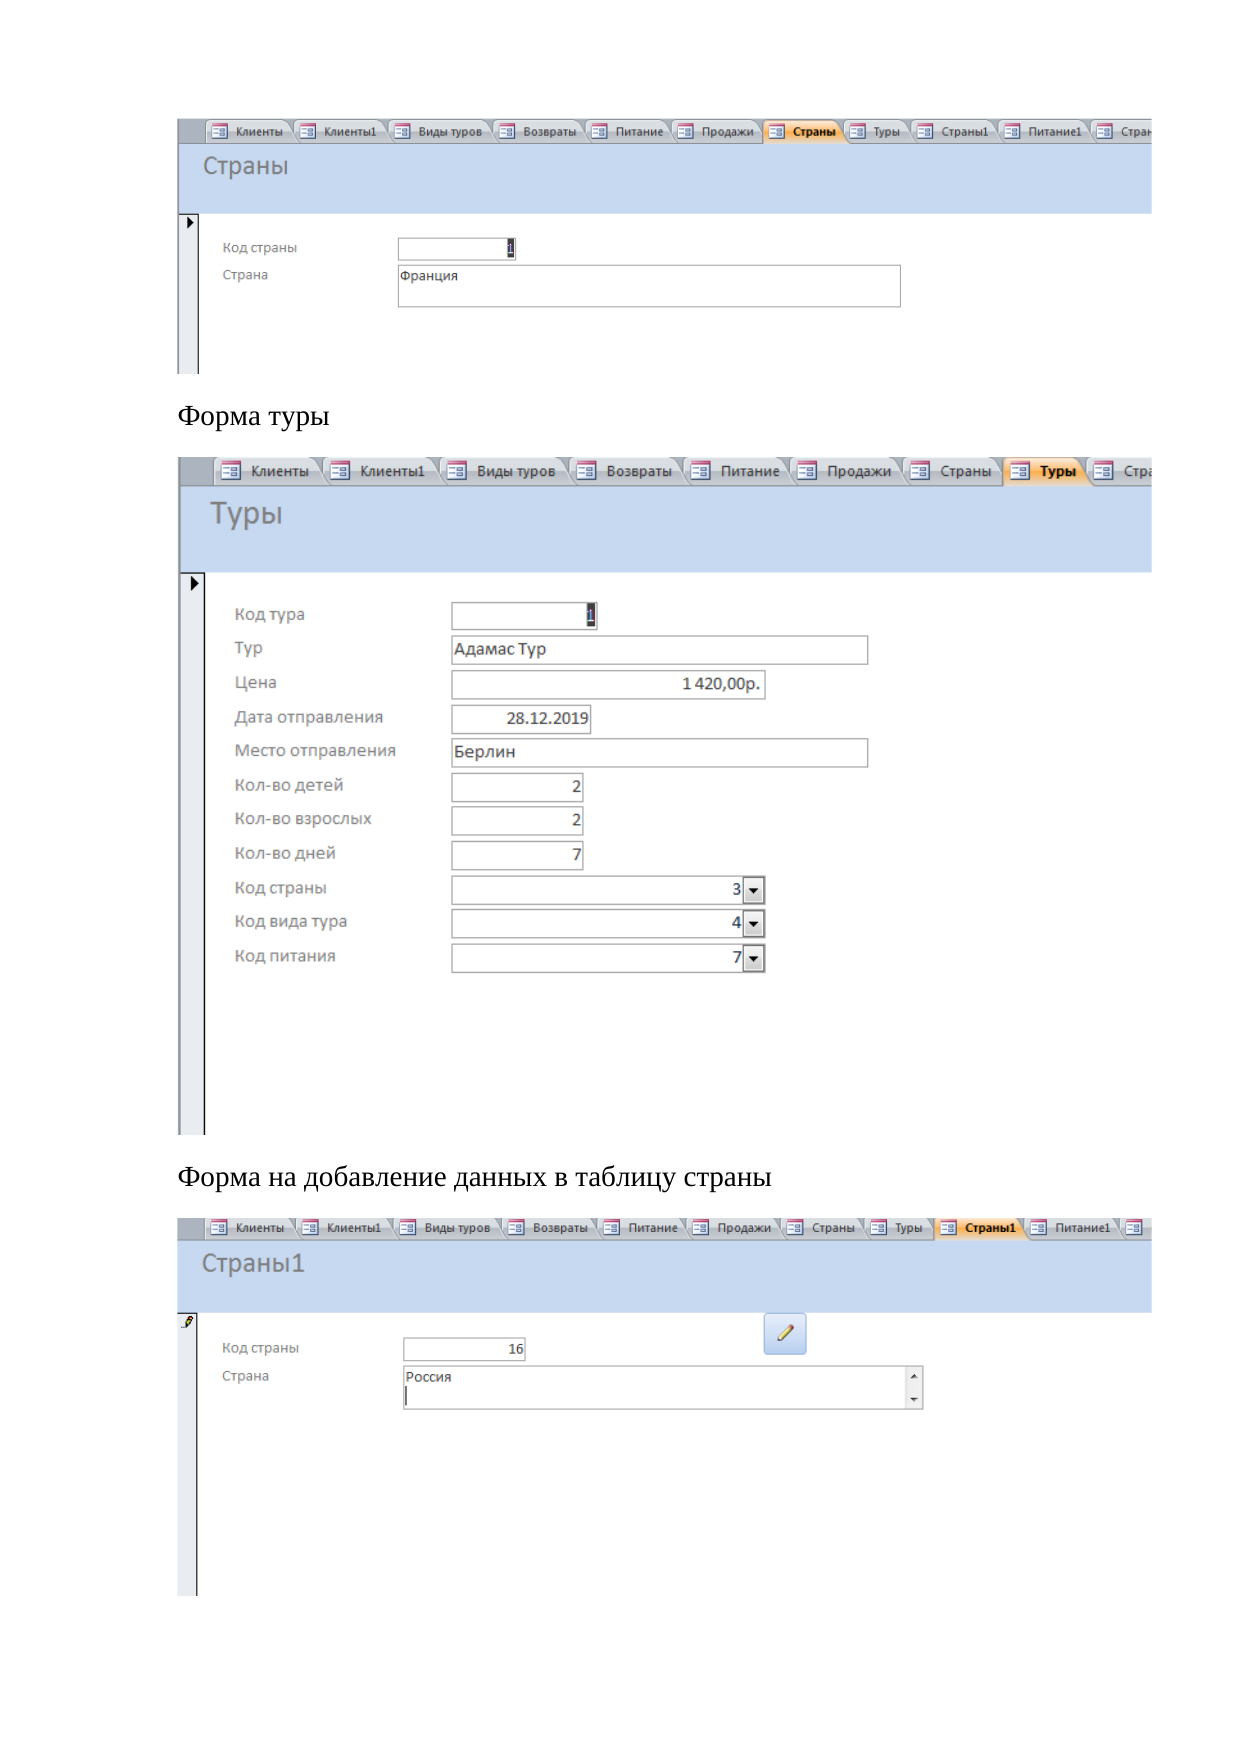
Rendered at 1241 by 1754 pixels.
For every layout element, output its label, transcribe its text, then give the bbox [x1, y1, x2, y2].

picture [177, 457, 1152, 1135]
picture [177, 1218, 1152, 1596]
picture [177, 118, 1152, 374]
text Форма туры [177, 398, 1152, 432]
text Форма на добавление данных в таблицу страны [177, 1159, 1152, 1193]
